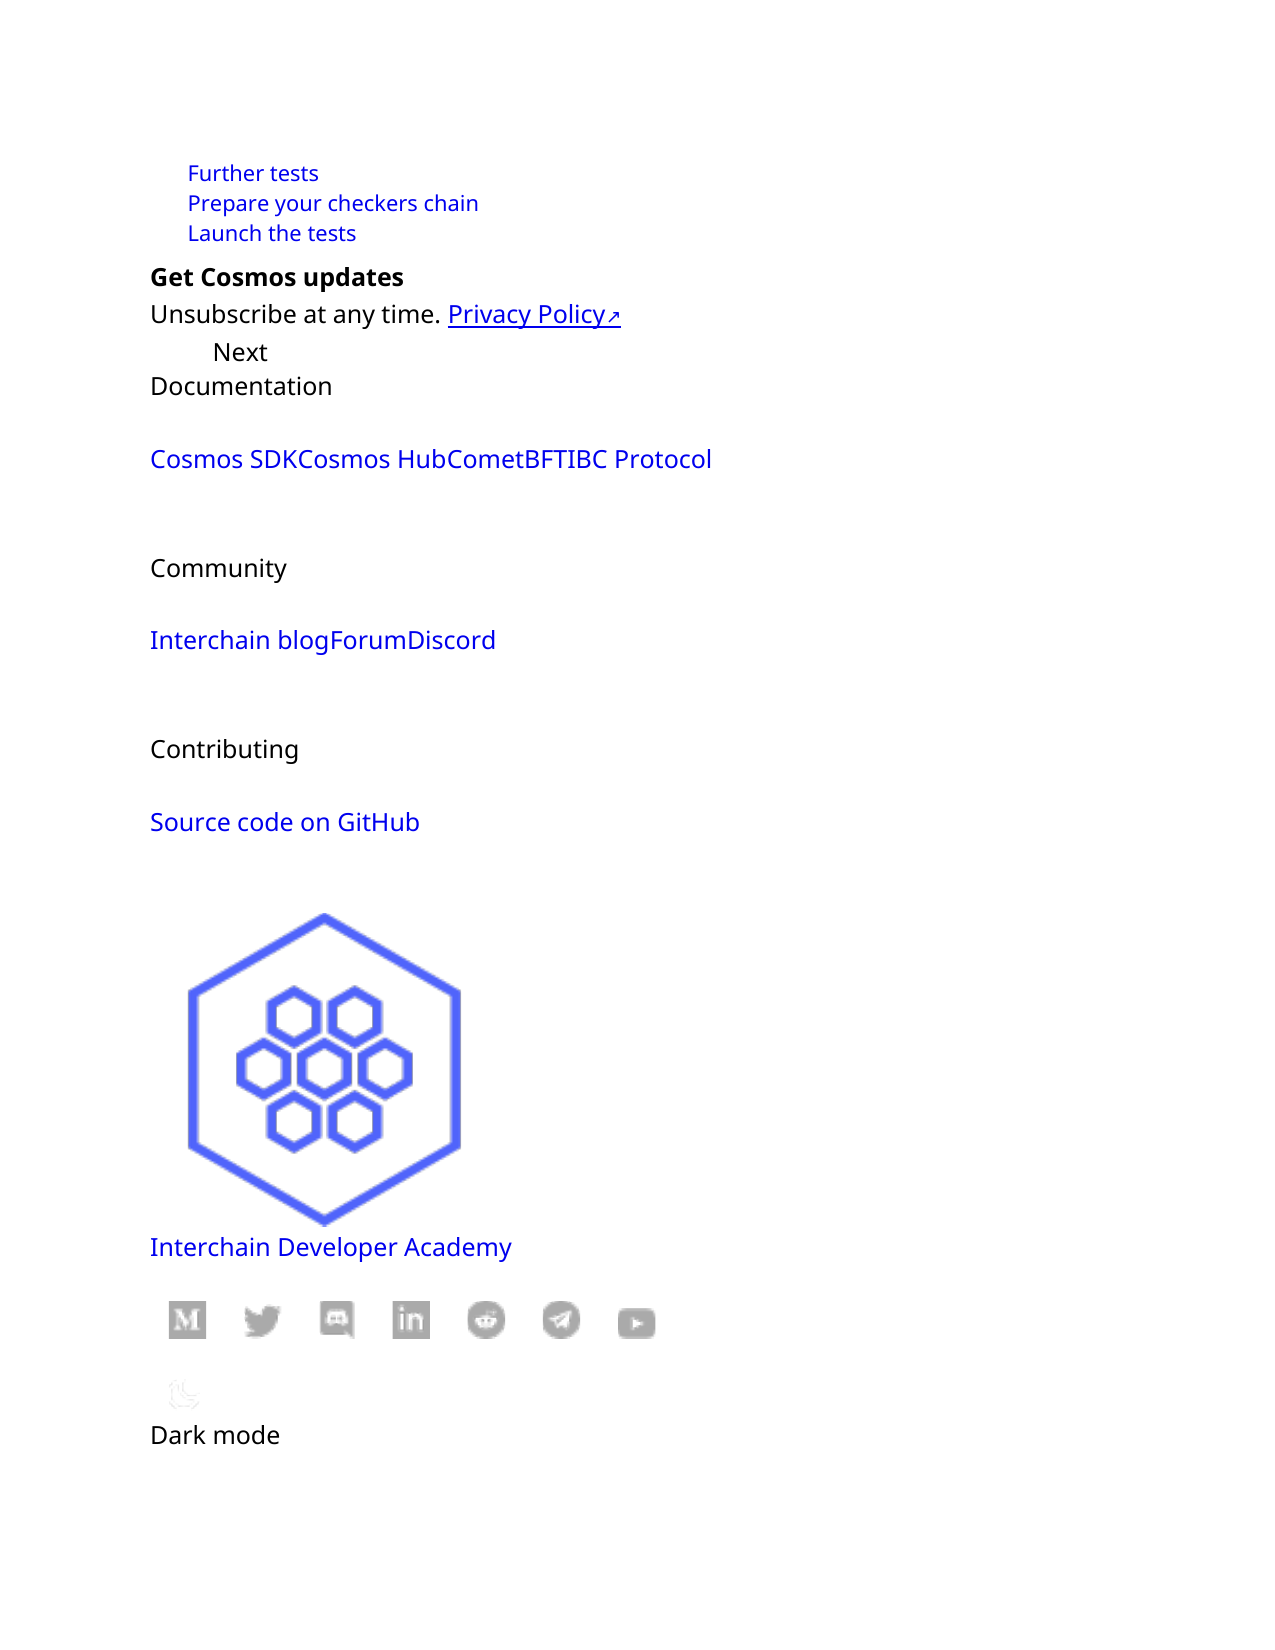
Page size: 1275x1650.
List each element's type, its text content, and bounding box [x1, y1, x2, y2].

text Cosmos SDKCosmos HubCometBFTIBC Protocol [150, 438, 1125, 475]
text Further tests [187, 150, 1125, 188]
text Prepare your checkers chain [187, 188, 1125, 218]
text Launch the tests [187, 218, 1125, 256]
text Next [150, 331, 1125, 368]
title Community [150, 550, 1125, 584]
text Interchain blogForumDiscord [150, 619, 1125, 657]
title Documentation [150, 368, 1125, 403]
title Contributing [150, 732, 1125, 766]
text Interchain Developer Academy [150, 1226, 1125, 1264]
text Dark mode [150, 1414, 1125, 1451]
text Unsubscribe at any time. Privacy Policy↗ [150, 293, 1125, 331]
subtitle Get Cosmos updates [150, 256, 1125, 293]
text Source code on GitHub [150, 801, 1125, 839]
